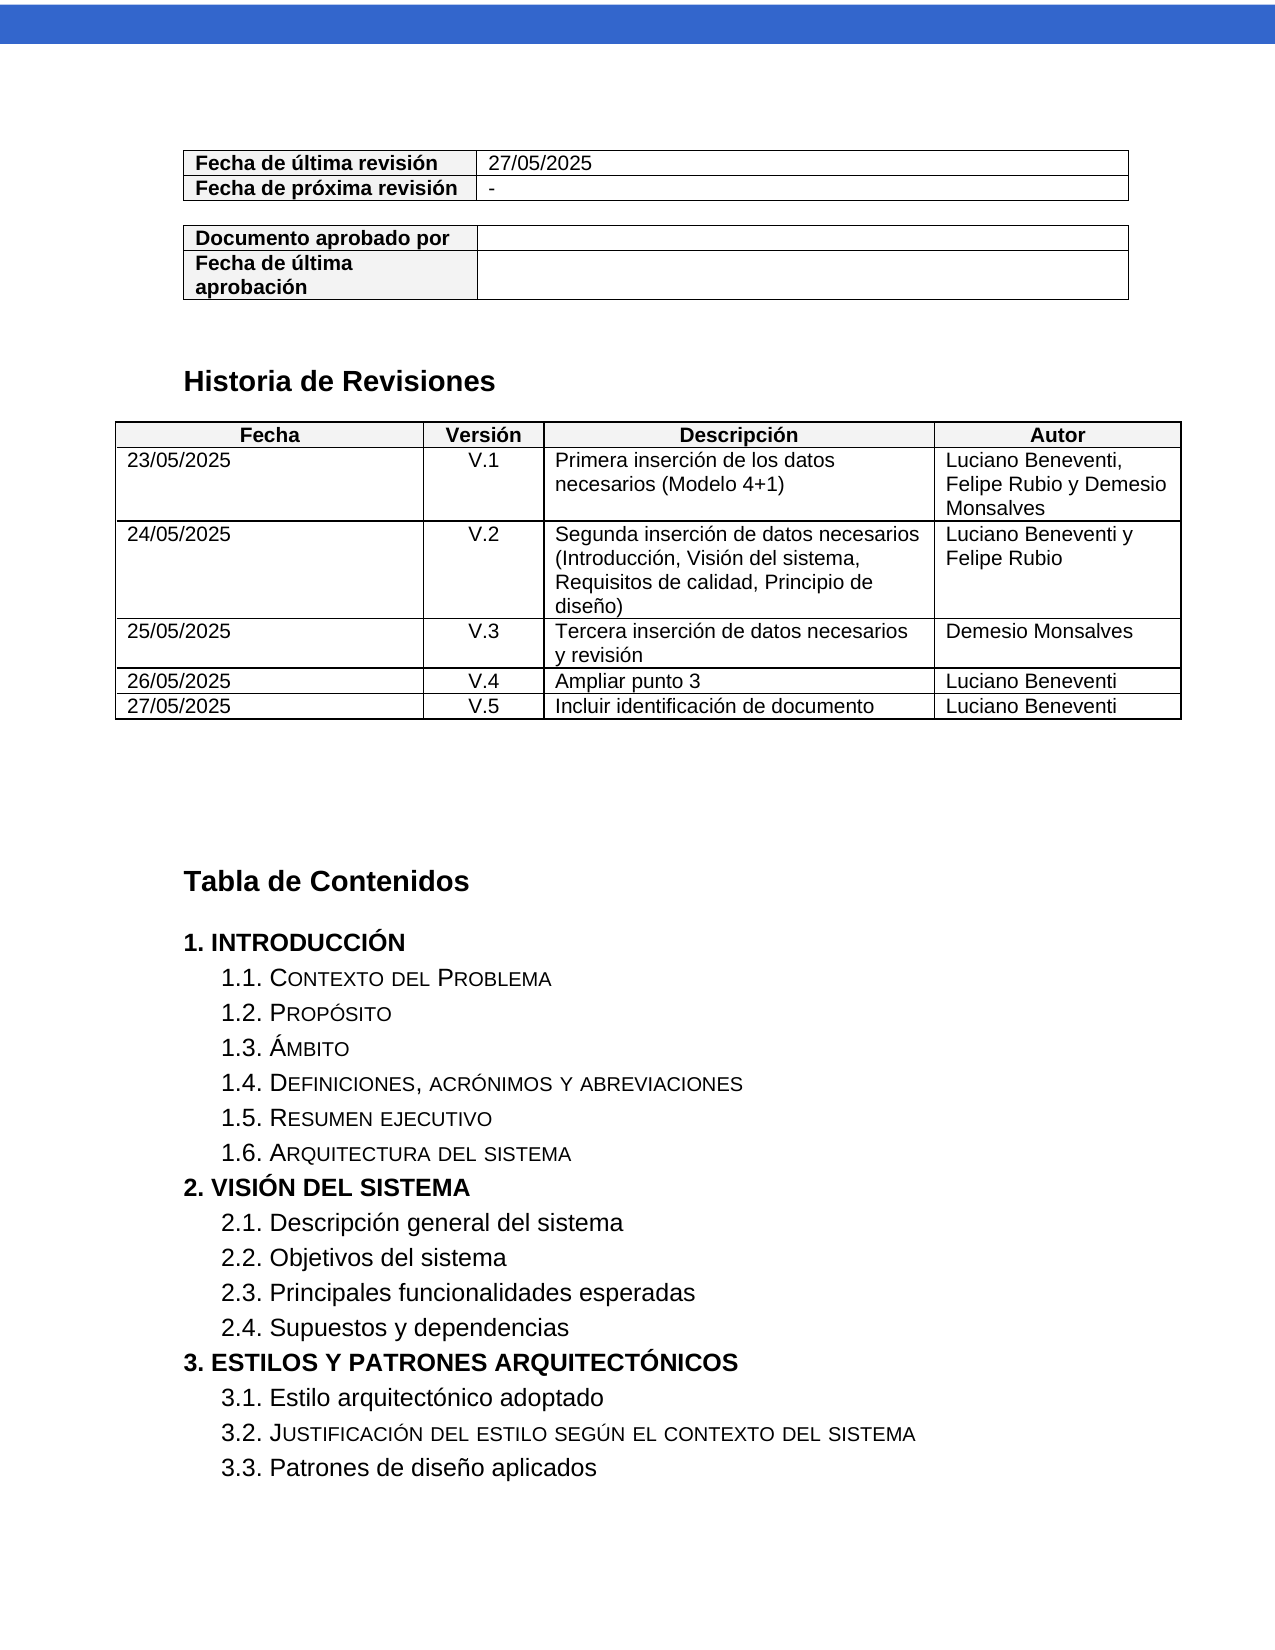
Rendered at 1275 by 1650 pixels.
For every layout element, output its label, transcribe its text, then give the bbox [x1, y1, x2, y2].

table_cell V.1 [424, 448, 543, 520]
table_cell Demesio Monsalves [935, 619, 1180, 667]
table_cell [478, 251, 1128, 299]
table_cell Tercera inserción de datos necesarios y revisión [545, 619, 934, 667]
table_cell Fecha de última revisión [184, 151, 476, 175]
table_cell Luciano Beneventi [935, 694, 1180, 718]
table_cell 24/05/2025 [116, 521, 423, 617]
table_cell Luciano Beneventi y Felipe Rubio [935, 522, 1180, 617]
table_cell V.2 [424, 522, 543, 617]
table_cell Luciano Beneventi, Felipe Rubio y Demesio Monsalves [935, 448, 1180, 520]
table_cell 25/05/2025 [116, 619, 423, 667]
table_header Fecha [116, 423, 423, 447]
table_cell 27/05/2025 [116, 694, 423, 718]
table_header Descripción [545, 423, 934, 447]
table_cell Fecha de próxima revisión [184, 176, 476, 200]
table_header Documento aprobado por [184, 226, 477, 250]
table_cell - [477, 176, 1128, 200]
table_header Versión [424, 423, 543, 447]
table_cell Primera inserción de los datos necesarios (Modelo 4+1) [545, 448, 934, 520]
table_cell Segunda inserción de datos necesarios (Introducción, Visión del sistema, Requisitos de calidad, Principio de diseño) [545, 522, 934, 617]
table_cell Incluir identificación de documento [545, 694, 934, 718]
table_header Autor [935, 423, 1180, 447]
table_cell Luciano Beneventi [935, 669, 1180, 692]
table_cell V.3 [424, 619, 543, 667]
table_cell 27/05/2025 [477, 151, 1128, 175]
table_cell Fecha de última aprobación [184, 251, 477, 299]
table_cell V.4 [424, 669, 543, 692]
table_cell Ampliar punto 3 [545, 669, 934, 692]
text Historia de Revisiones [183, 364, 1125, 397]
table_cell 26/05/2025 [116, 668, 423, 692]
text Tabla de Contenidos [183, 864, 1125, 897]
table_cell 23/05/2025 [116, 448, 423, 520]
table_cell V.5 [424, 694, 543, 718]
table_header [478, 226, 1128, 250]
